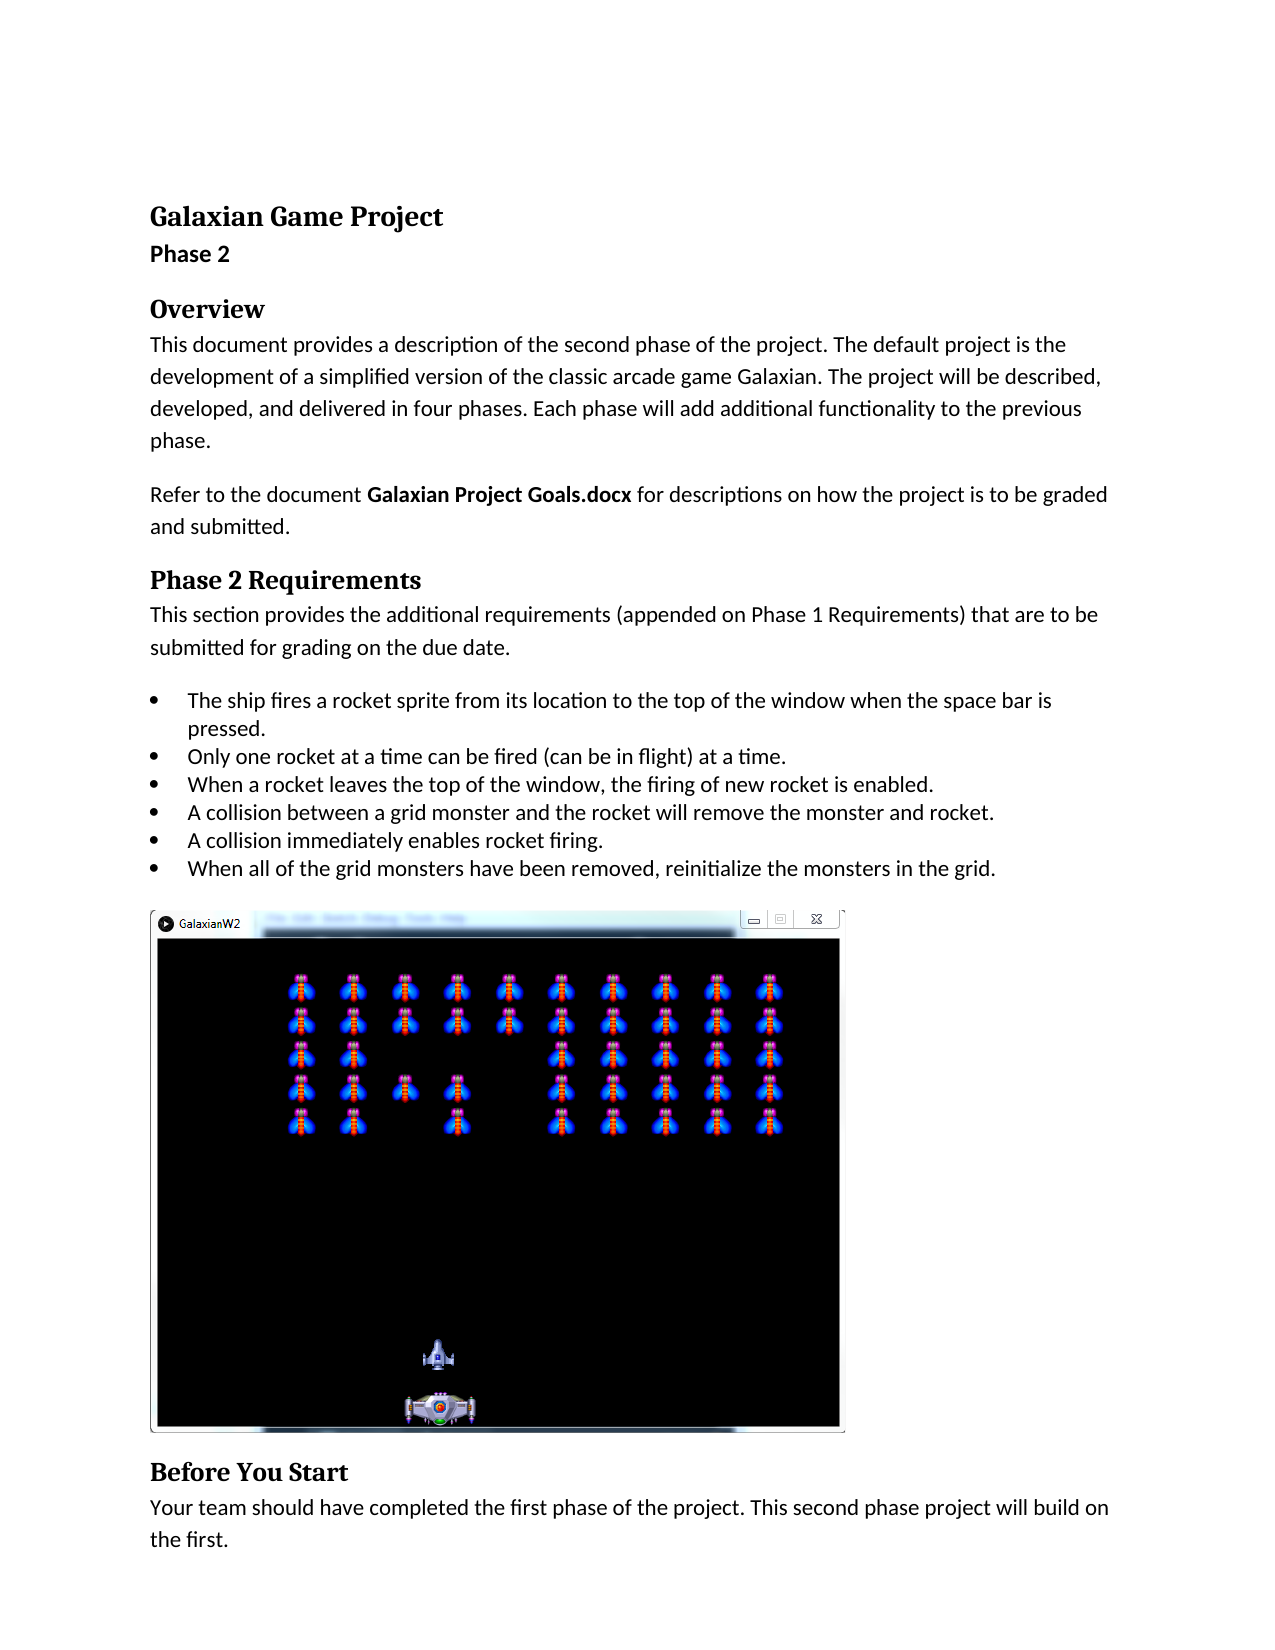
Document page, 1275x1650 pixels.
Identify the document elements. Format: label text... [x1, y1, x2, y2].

text This document provides a description of the second phase of the project. The default project is the development of a simplified version of the classic arcade game Galaxian. The project will be described, developed, and delivered in four phases. Each phase will add additional functionality to the previous phase. [150, 330, 1125, 455]
subtitle Overview [150, 294, 1125, 326]
subtitle Phase 2 Requirements [150, 565, 1125, 596]
list When all of the grid monsters have been removed, reinitialize the monsters in the grid. [150, 854, 1125, 882]
subtitle Galaxian Game Project [150, 200, 1125, 233]
list Only one rocket at a time can be fired (can be in flight) at a time. [150, 742, 1125, 770]
list The ship fires a rocket sprite from its location to the top of the window when the space bar is pressed. [150, 686, 1125, 742]
text Your team should have completed the first phase of the project. This second phase project will build on the first. [150, 1493, 1125, 1553]
picture [150, 910, 846, 1433]
subtitle Before You Start [150, 1457, 1125, 1489]
list When a rocket leaves the top of the window, the firing of new rocket is enabled. [150, 770, 1125, 798]
list A collision immediately enables rocket firing. [150, 826, 1125, 854]
text Refer to the document Galaxian Project Goals.docx for descriptions on how the project is to be graded and submitted. [150, 480, 1125, 540]
list A collision between a grid monster and the rocket will remove the monster and rocket. [150, 798, 1125, 826]
text This section provides the additional requirements (appended on Phase 1 Requirements) that are to be submitted for grading on the due date. [150, 601, 1125, 661]
text Phase 2 [150, 238, 1125, 269]
